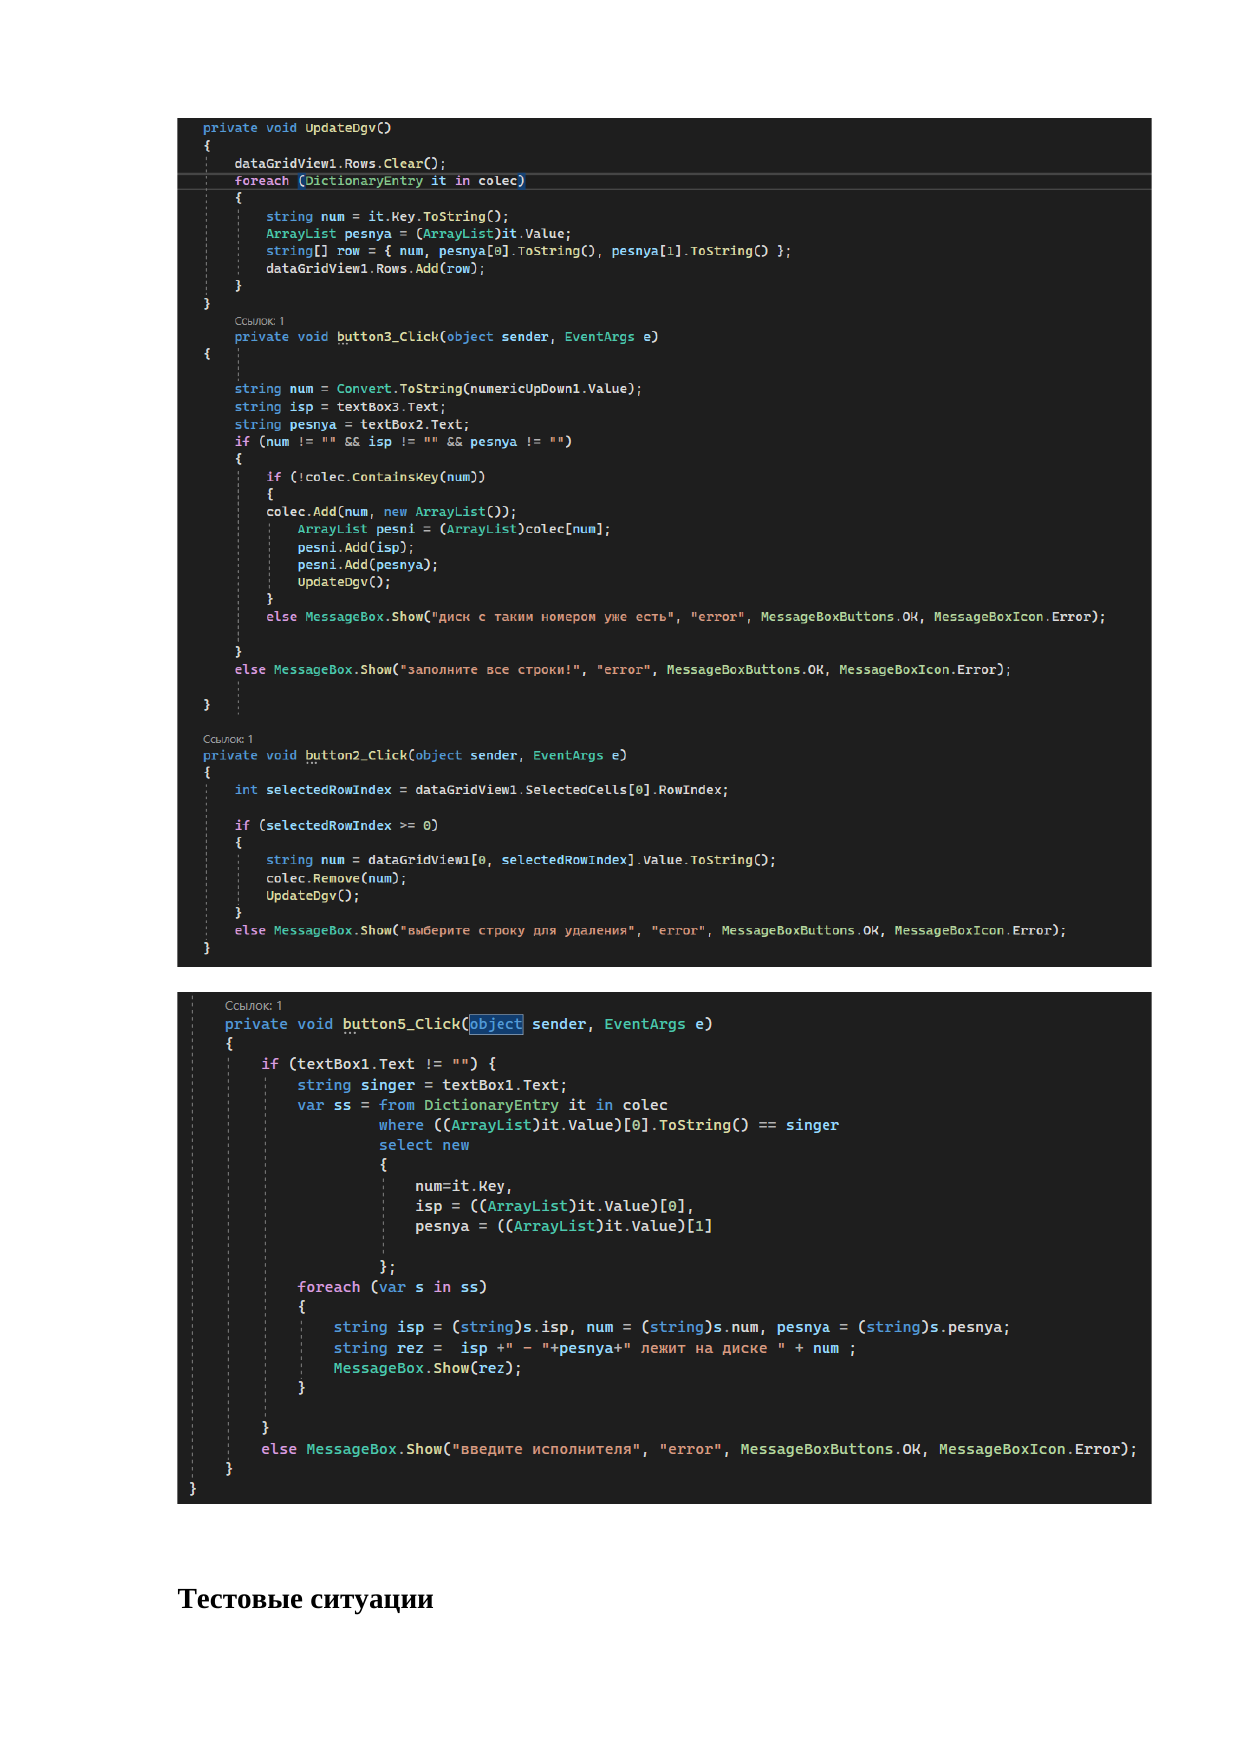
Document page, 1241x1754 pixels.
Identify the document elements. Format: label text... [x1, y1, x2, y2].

text Тестовые ситуации [177, 1581, 1152, 1614]
picture [177, 992, 1152, 1504]
picture [177, 118, 1152, 967]
